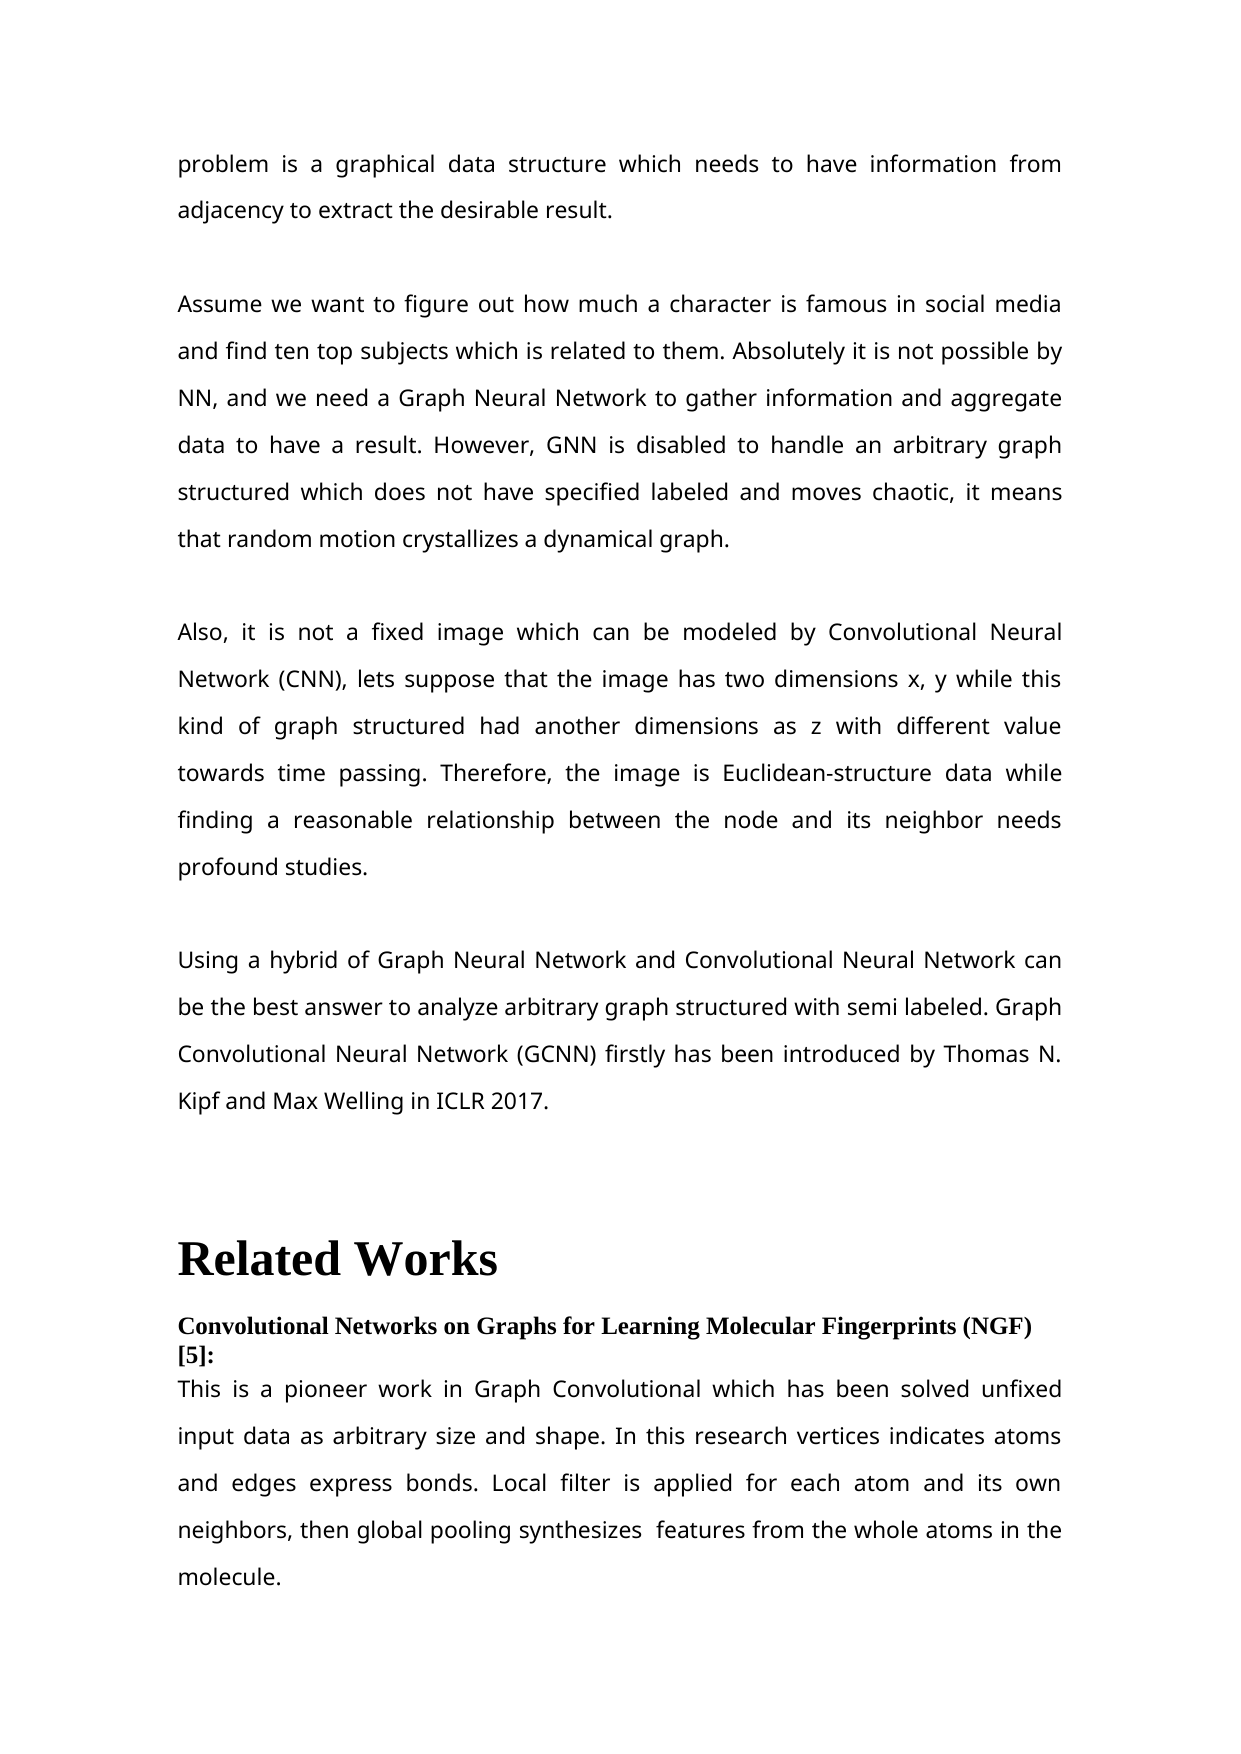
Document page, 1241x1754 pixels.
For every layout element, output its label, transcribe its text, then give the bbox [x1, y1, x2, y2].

text Also, it is not a fixed image which can be modeled by Convolutional Neural Network (CNN), lets suppose that the image has two dimensions x, y while this kind of graph structured had another dimensions as z with different value towards time passing. Therefore, the image is Euclidean-structure data while finding a reasonable relationship between the node and its neighbor needs profound studies. [177, 616, 1063, 882]
text This is a pioneer work in Graph Convolutional which has been solved unfixed input data as arbitrary size and shape. In this research vertices indicates atoms and edges express bonds. Local filter is applied for each atom and its own neighbors, then global pooling synthesizes features from the whole atoms in the molecule. [177, 1373, 1063, 1592]
subtitle Convolutional Networks on Graphs for Learning Molecular Fingerprints (NGF) [5]: [177, 1311, 1063, 1369]
text Using a hybrid of Graph Neural Network and Convolutional Neural Network can be the best answer to analyze arbitrary graph structured with semi labeled. Graph Convolutional Neural Network (GCNN) firstly has been introduced by Thomas N. Kipf and Max Welling in ICLR 2017. [177, 944, 1063, 1116]
text Assume we want to figure out how much a character is famous in social media and find ten top subjects which is related to them. Absolutely it is not possible by NN, and we need a Graph Neural Network to gather information and aggregate data to have a result. However, GNN is disabled to handle an arbitrary graph structured which does not have specified labeled and moves chaotic, it means that random motion crystallizes a dynamical graph. [177, 288, 1063, 554]
subtitle Related Works [177, 1229, 1063, 1286]
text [177, 148, 1063, 226]
